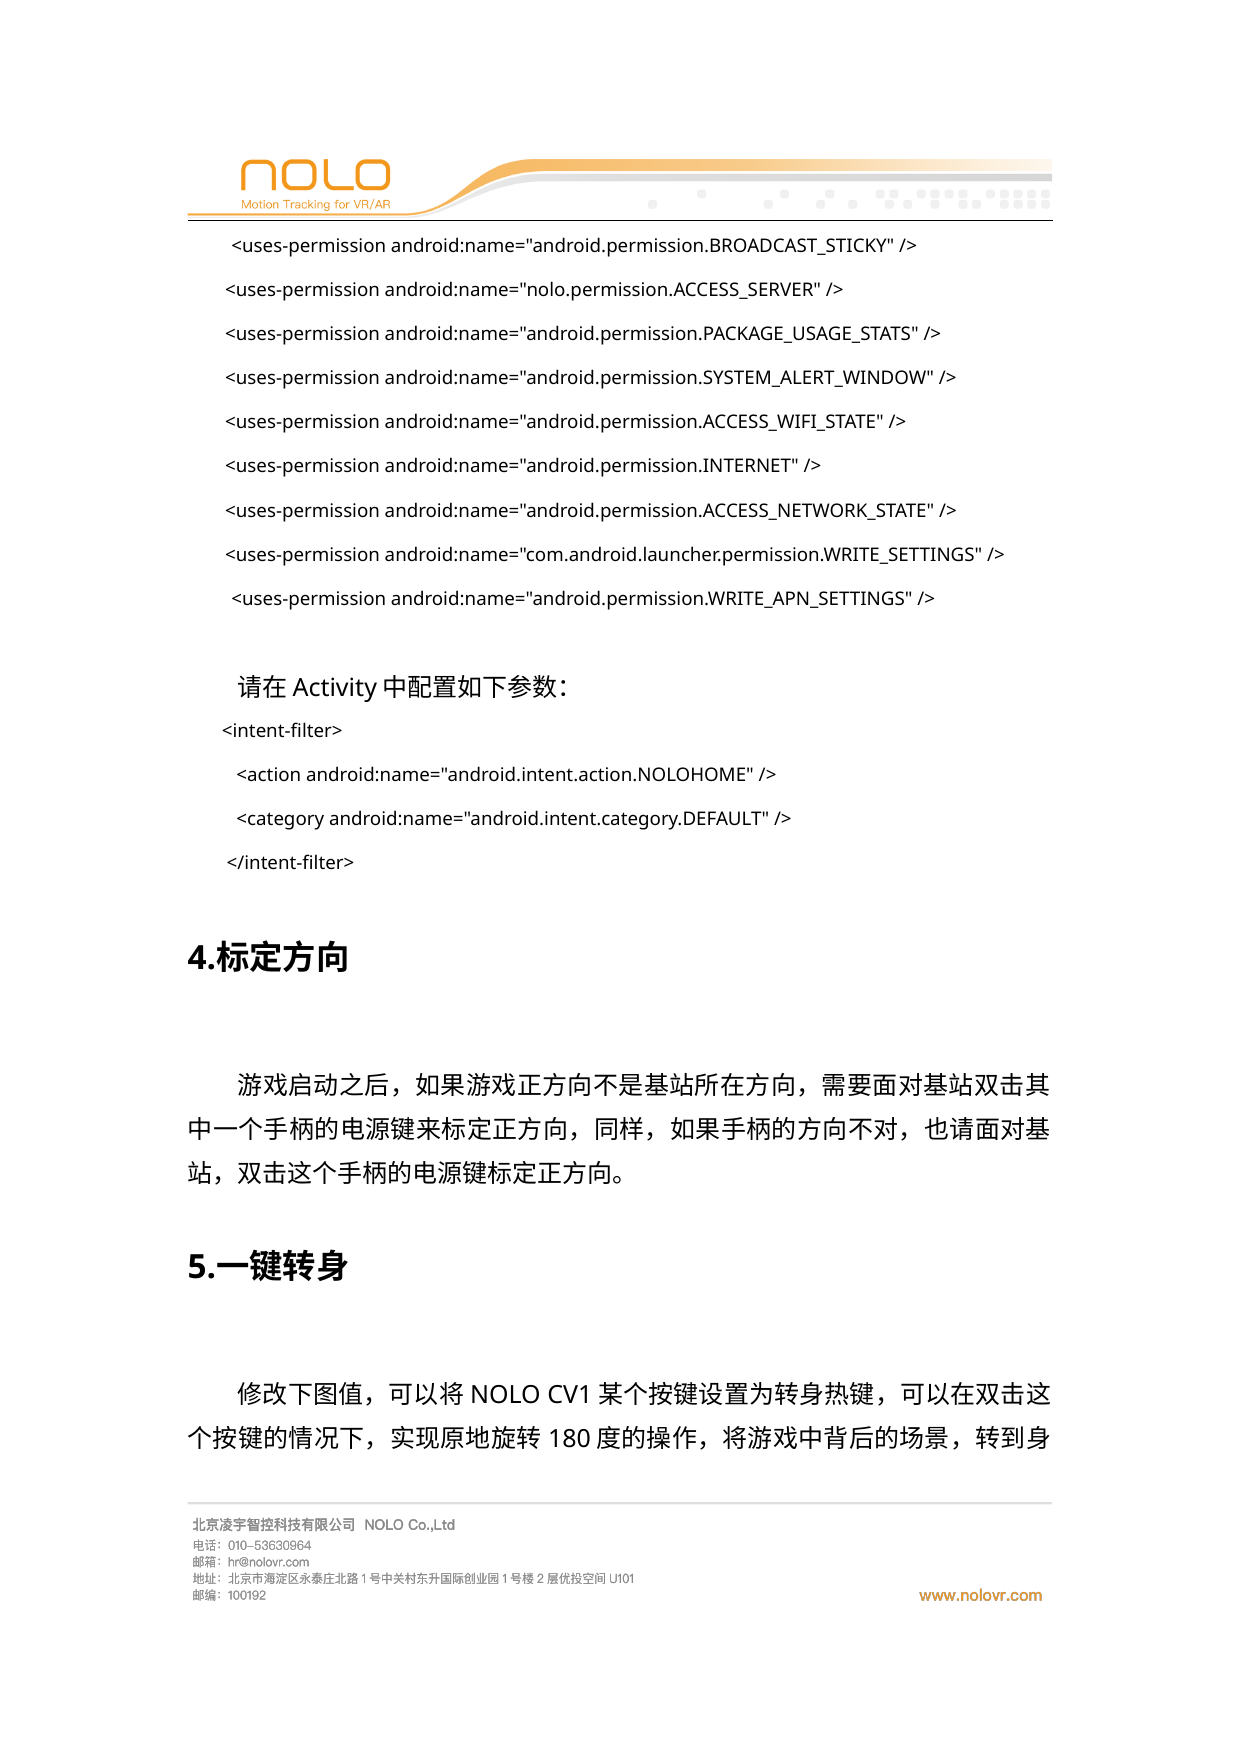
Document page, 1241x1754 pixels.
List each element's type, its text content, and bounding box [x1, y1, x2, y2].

picture [187, 159, 1053, 218]
text <action android:name="android.intent.action.NOLOHOME" /> [187, 752, 1053, 796]
text <uses-permission android:name="android.permission.SYSTEM_ALERT_WINDOW" /> [187, 355, 1053, 399]
text <uses-permission android:name="android.permission.BROADCAST_STICKY" /> [187, 223, 1053, 267]
text <intent-filter> [187, 708, 1053, 752]
subtitle 4.标定方向 [187, 911, 1053, 999]
text <uses-permission android:name="android.permission.ACCESS_NETWORK_STATE" /> [187, 488, 1053, 532]
text <uses-permission android:name="com.android.launcher.permission.WRITE_SETTINGS" /> [187, 532, 1053, 576]
subtitle 5.一键转身 [187, 1221, 1053, 1309]
text <uses-permission android:name="android.permission.ACCESS_WIFI_STATE" /> [187, 399, 1053, 443]
text 游戏启动之后，如果游戏正方向不是基站所在方向，需要面对基站双击其中一个手柄的电源键来标定正方向，同样，如果手柄的方向不对，也请面对基站，双击这个手柄的电源键标定正方向。 [187, 1061, 1053, 1193]
picture [187, 1502, 1053, 1601]
text 修改下图值，可以将NOLO CV1某个按键设置为转身热键，可以在双击这个按键的情况下，实现原地旋转180度的操作，将游戏中背后的场景，转到身前，如下。 [187, 1371, 1053, 1459]
text <uses-permission android:name="nolo.permission.ACCESS_SERVER" /> [187, 267, 1053, 311]
text <uses-permission android:name="android.permission.PACKAGE_USAGE_STATS" /> [187, 311, 1053, 355]
text </intent-filter> [187, 840, 1053, 884]
text 请在Activity中配置如下参数： [187, 664, 1053, 708]
text <uses-permission android:name="android.permission.INTERNET" /> [187, 443, 1053, 488]
text <category android:name="android.intent.category.DEFAULT" /> [187, 796, 1053, 840]
text <uses-permission android:name="android.permission.WRITE_APN_SETTINGS" /> [187, 576, 1053, 620]
